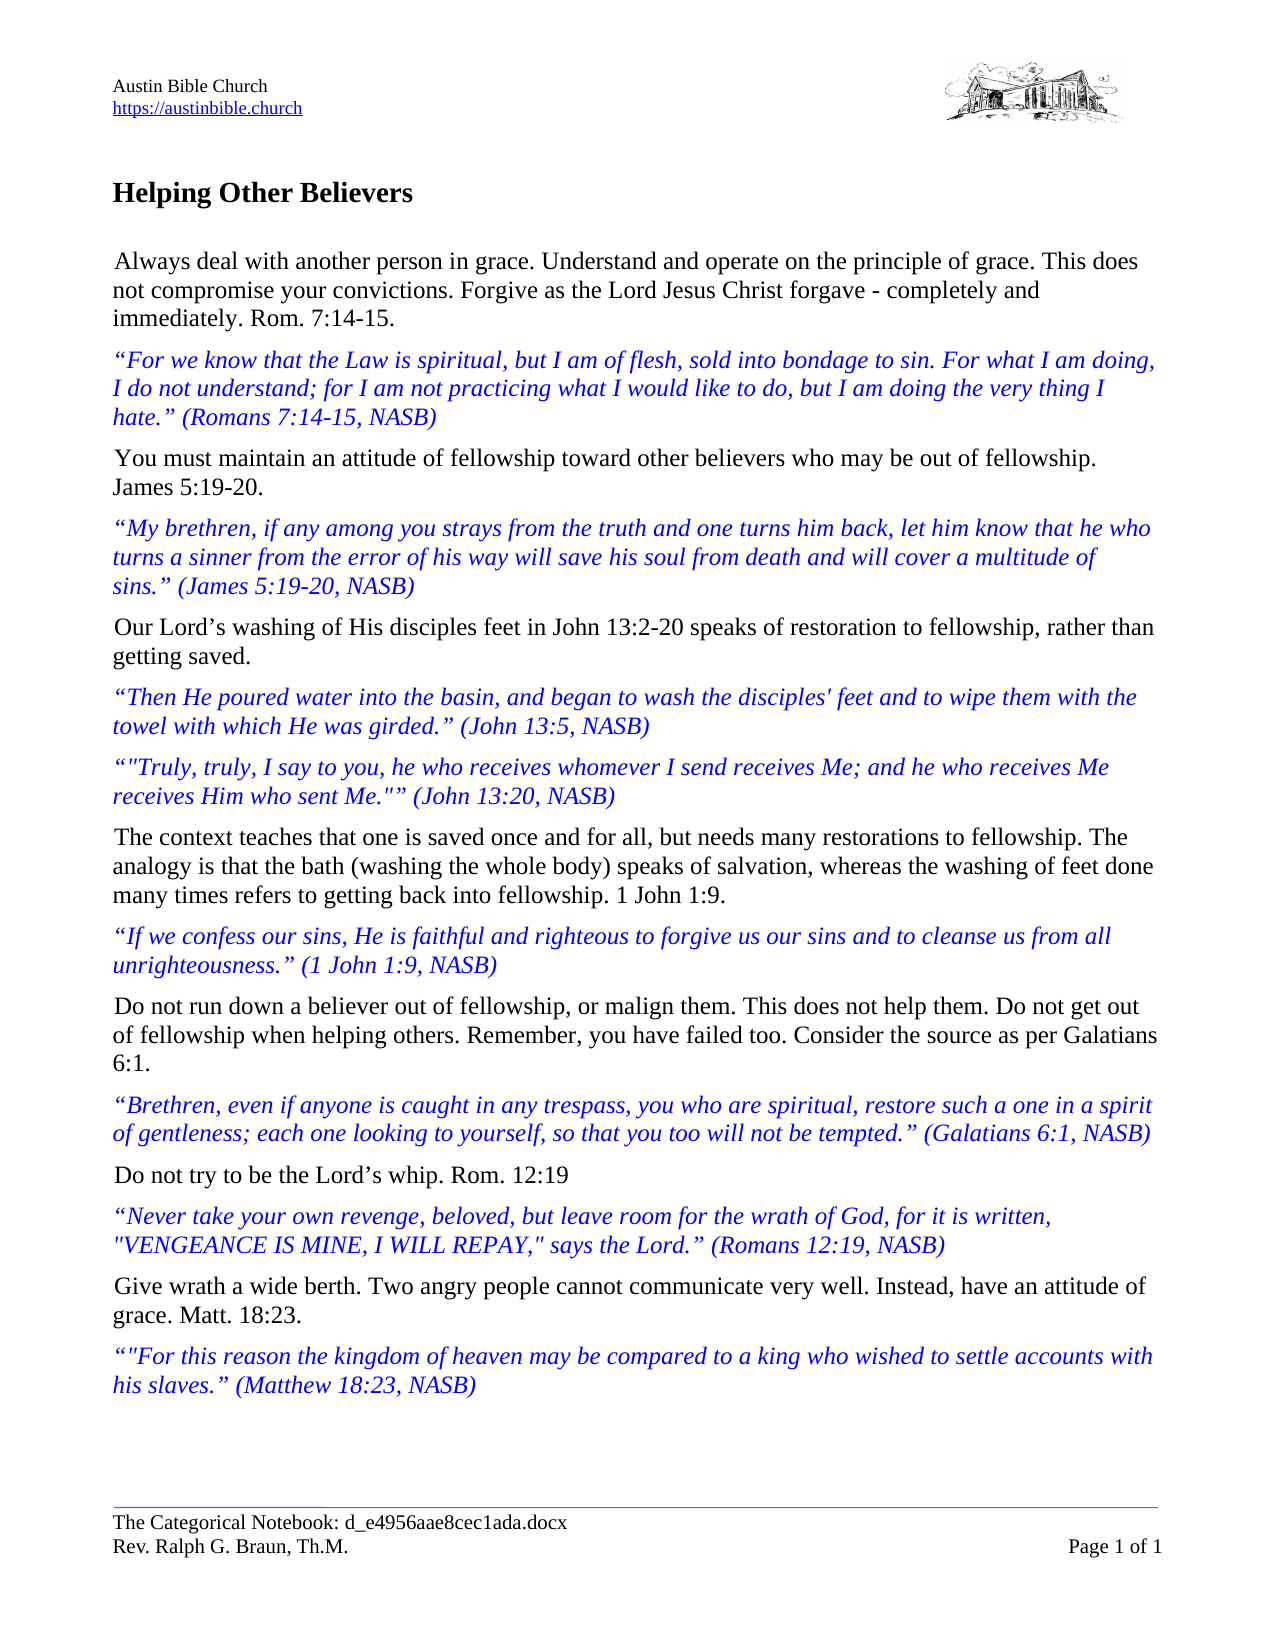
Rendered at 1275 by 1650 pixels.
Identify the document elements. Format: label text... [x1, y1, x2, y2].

text “"Truly, truly, I say to you, he who receives whomever I send receives Me; and he who receives Me receives Him who sent Me."” (John 13:20, NASB) [112, 752, 1162, 810]
text “"For this reason the kingdom of heaven may be compared to a king who wished to settle accounts with his slaves.” (Matthew 18:23, NASB) [112, 1341, 1162, 1398]
text You must maintain an attitude of fellowship toward other believers who may be out of fellowship. James 5:19-20. [112, 443, 1162, 501]
text Give wrath a wide berth. Two angry people cannot communicate very well. Instead, have an attitude of grace. Matt. 18:23. [112, 1271, 1162, 1328]
text “If we confess our sins, He is faithful and righteous to forgive us our sins and to cleanse us from all unrighteousness.” (1 John 1:9, NASB) [112, 921, 1162, 978]
text Always deal with another person in grace. Understand and operate on the principle of grace. This does not compromise your convictions. Forgive as the Lord Jesus Christ forgave - completely and immediately. Rom. 7:14-15. [112, 246, 1162, 332]
text “For we know that the Law is spiritual, but I am of flesh, sold into bondage to sin. For what I am doing, I do not understand; for I am not practicing what I would like to do, but I am doing the very thing I hate.” (Romans 7:14-15, NASB) [112, 345, 1162, 431]
text “Then He poured water into the basin, and began to wash the disciples' feet and to wipe them with the towel with which He was girded.” (John 13:5, NASB) [112, 682, 1162, 740]
text Do not try to be the Lord’s whip. Rom. 12:19 [112, 1160, 1162, 1188]
picture [944, 58, 1124, 125]
text Do not run down a believer out of fellowship, or malign them. This does not help them. Do not get out of fellowship when helping others. Remember, you have failed too. Consider the source as per Galatians 6:1. [112, 991, 1162, 1077]
text “Never take your own revenge, beloved, but leave room for the wrath of God, for it is written, "VENGEANCE IS MINE, I WILL REPAY," says the Lord.” (Romans 12:19, NASB) [112, 1201, 1162, 1258]
text “My brethren, if any among you strays from the truth and one turns him back, let him know that he who turns a sinner from the error of his way will save his soul from death and will cover a multitude of sins.” (James 5:19-20, NASB) [112, 513, 1162, 600]
text Our Lord’s washing of His disciples feet in John 13:2-20 speaks of restoration to fellowship, rather than getting saved. [112, 612, 1162, 670]
text “Brethren, even if anyone is caught in any trespass, you who are spiritual, restore such a one in a spirit of gentleness; each one looking to yourself, so that you too will not be tempted.” (Galatians 6:1, NASB) [112, 1090, 1162, 1147]
subtitle Helping Other Believers [112, 175, 1162, 208]
text The context teaches that one is saved once and for all, but needs many restorations to fellowship. The analogy is that the bath (washing the whole body) speaks of salvation, whereas the washing of feet done many times refers to getting back into fellowship. 1 John 1:9. [112, 822, 1162, 908]
